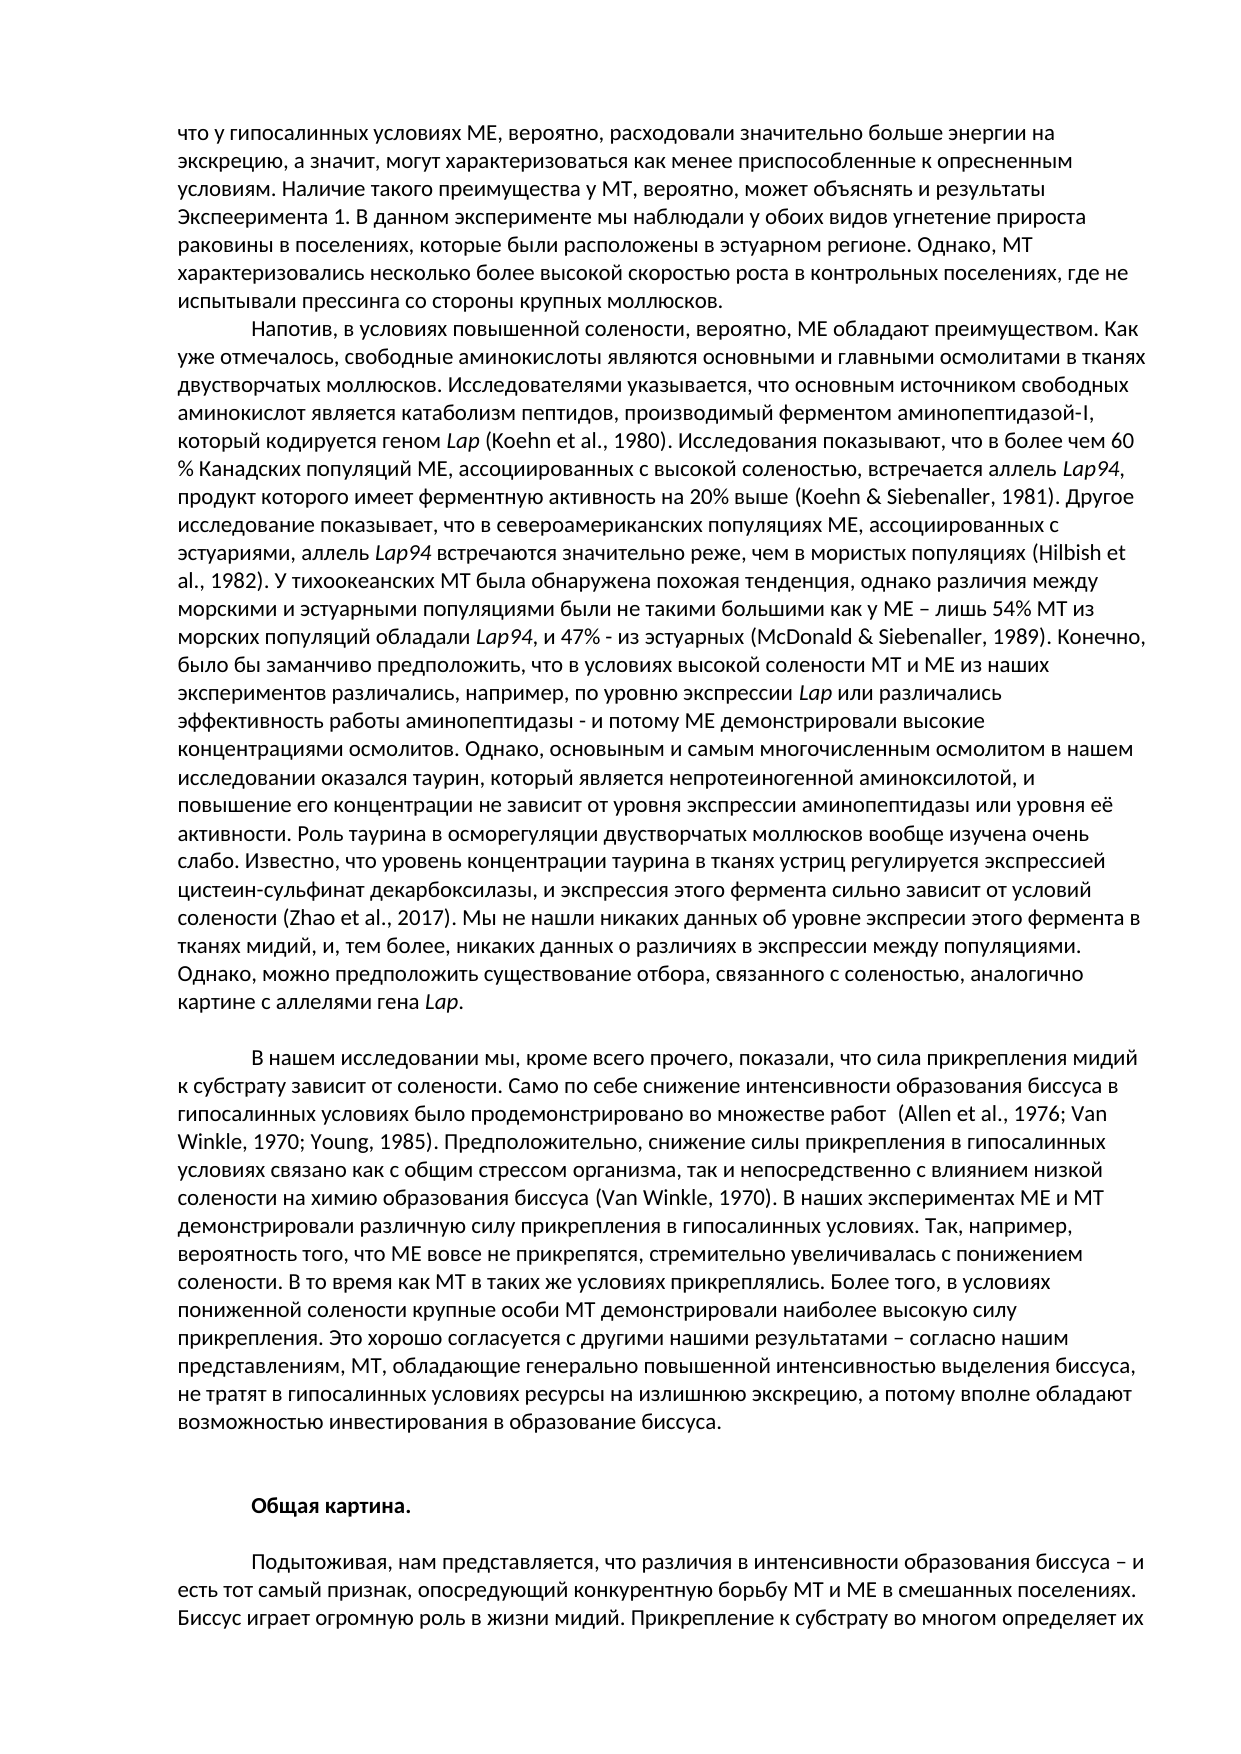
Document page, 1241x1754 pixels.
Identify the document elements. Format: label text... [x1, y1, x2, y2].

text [177, 1547, 1152, 1631]
text В нашем исследовании мы, кроме всего прочего, показали, что сила прикрепления мидий к субстрату зависит от солености. Само по себе снижение интенсивности образования биссуса в гипосалинных условиях было продемонстрировано во множестве работ (Allen et al., 1976; Van Winkle, 1970; Young, 1985). Предположительно, снижение силы прикрепления в гипосалинных условиях связано как с общим стрессом организма, так и непосредственно с влиянием низкой солености на химию образования биссуса (Van Winkle, 1970). В наших экспериментах МЕ и МТ демонстрировали различную силу прикрепления в гипосалинных условиях. Так, например, вероятность того, что МЕ вовсе не прикрепятся, стремительно увеличивалась с понижением солености. В то время как МТ в таких же условиях прикреплялись. Более того, в условиях пониженной солености крупные особи МТ демонстрировали наиболее высокую силу прикрепления. Это хорошо согласуется с другими нашими результатами – согласно нашим представлениям, МТ, обладающие генерально повышенной интенсивностью выделения биссуса, не тратят в гипосалинных условиях ресурсы на излишнюю экскрецию, а потому вполне обладают возможностью инвестирования в образование биссуса. [177, 1043, 1152, 1435]
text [177, 118, 1152, 314]
text Напотив, в условиях повышенной солености, вероятно, МЕ обладают преимуществом. Как уже отмечалось, свободные аминокислоты являются основными и главными осмолитами в тканях двустворчатых моллюсков. Исследователями указывается, что основным источником свободных аминокислот является катаболизм пептидов, производимый ферментом аминопептидазой-I, который кодируется геном Lap (Koehn et al., 1980). Исследования показывают, что в более чем 60 % Канадских популяций МЕ, ассоциированных с высокой соленостью, встречается аллель Lap94, продукт которого имеет ферментную активность на 20% выше (Koehn & Siebenaller, 1981). Другое исследование показывает, что в североамериканских популяциях МЕ, ассоциированных с эстуариями, аллель Lap94 встречаются значительно реже, чем в мористых популяциях (Hilbish et al., 1982). У тихоокеанских МТ была обнаружена похожая тенденция, однако различия между морскими и эстуарными популяциями были не такими большими как у МЕ – лишь 54% МТ из морских популяций обладали Lap94, и 47% - из эстуарных (McDonald & Siebenaller, 1989). Конечно, было бы заманчиво предположить, что в условиях высокой солености МТ и МЕ из наших экспериментов различались, например, по уровню экспрессии Lap или различались эффективность работы аминопептидазы - и потому МЕ демонстрировали высокие концентрациями осмолитов. Однако, основыным и самым многочисленным осмолитом в нашем исследовании оказался таурин, который является непротеиногенной аминоксилотой, и повышение его концентрации не зависит от уровня экспрессии аминопептидазы или уровня её активности. Роль таурина в осморегуляции двустворчатых моллюсков вообще изучена очень слабо. Известно, что уровень концентрации таурина в тканях устриц регулируется экспрессией цистеин-сульфинат декарбоксилазы, и экспрессия этого фермента сильно зависит от условий солености (Zhao et al., 2017). Мы не нашли никаких данных об уровне экспресии этого фермента в тканях мидий, и, тем более, никаких данных о различиях в экспрессии между популяциями. Однако, можно предположить существование отбора, связанного с соленостью, аналогично картине с аллелями гена Lap. [177, 314, 1152, 1015]
text Общая картина. [177, 1491, 1152, 1519]
